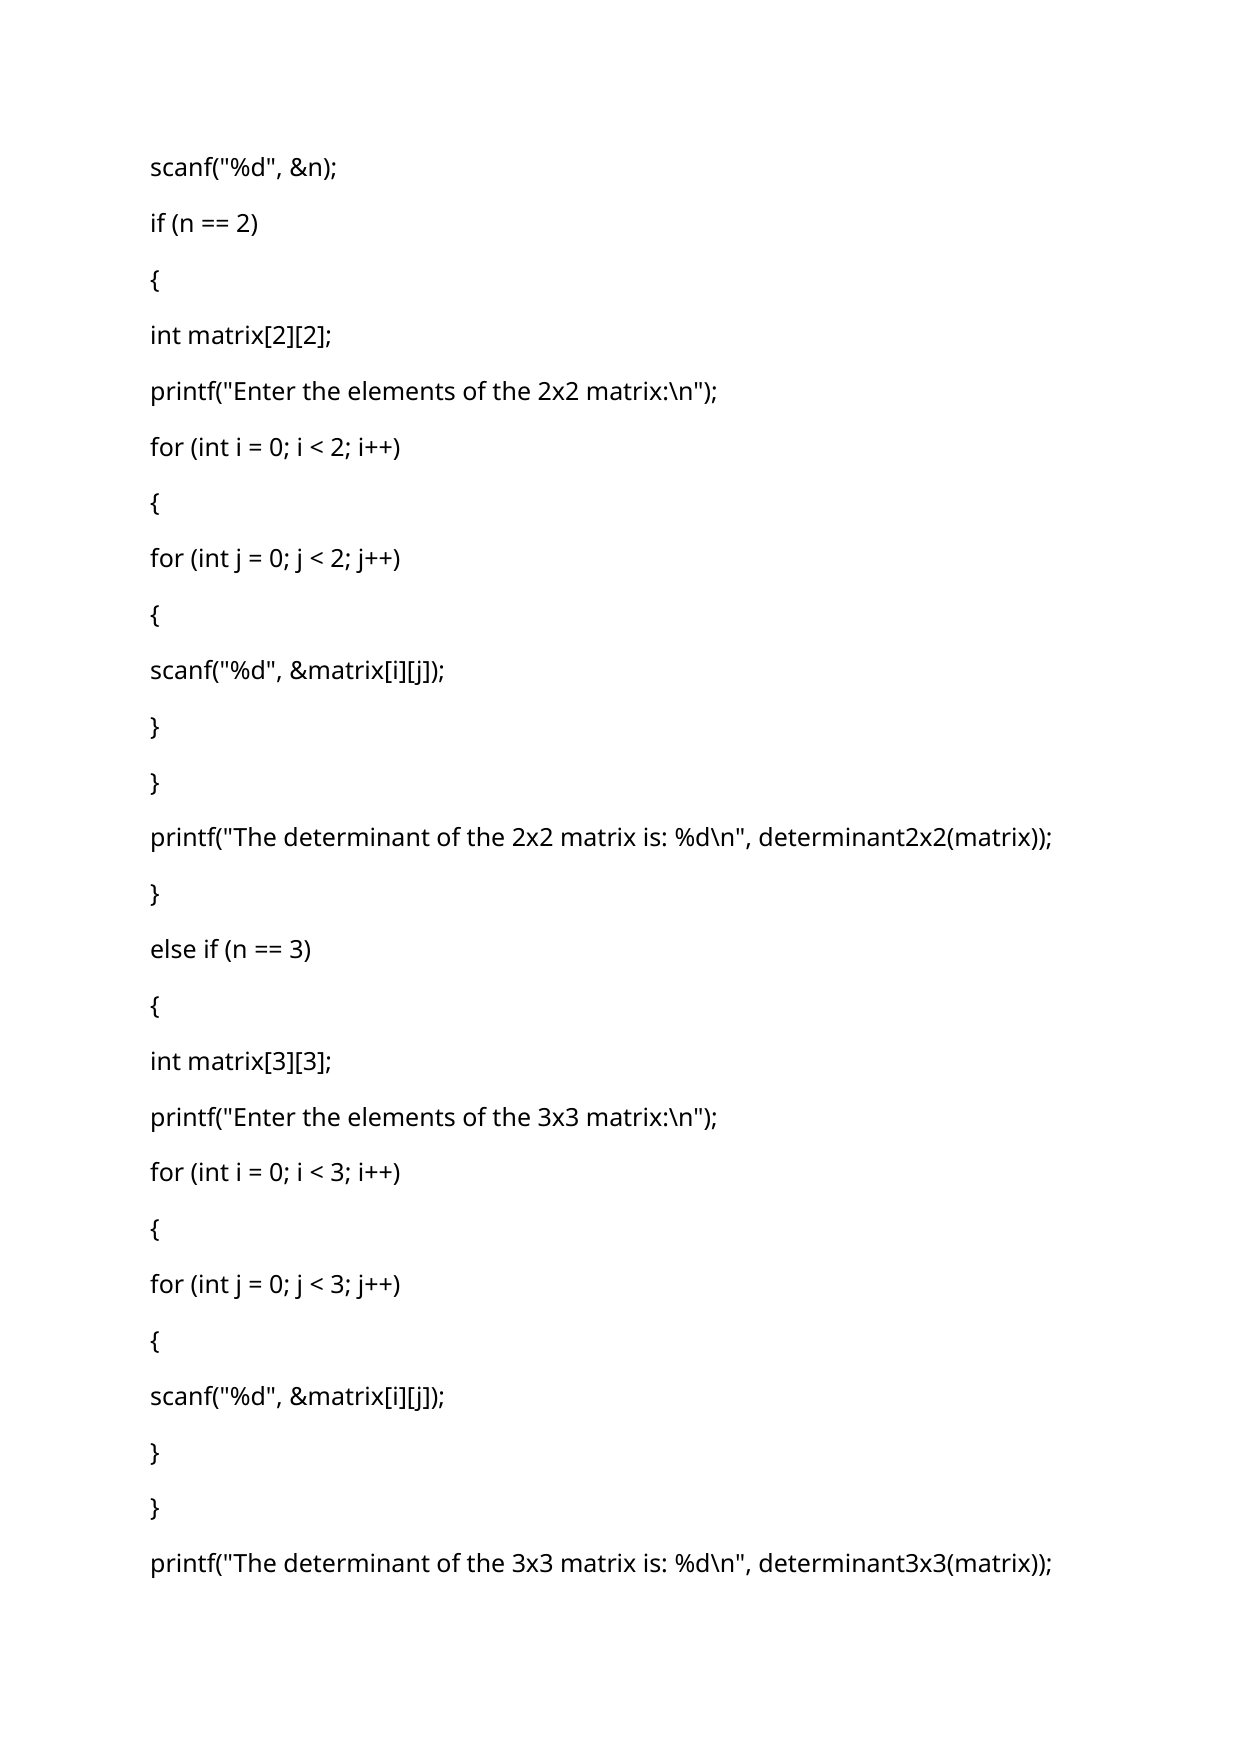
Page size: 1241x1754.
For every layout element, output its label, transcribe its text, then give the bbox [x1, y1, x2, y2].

text scanf("%d", &matrix[i][j]); [150, 652, 1090, 687]
text int matrix[2][2]; [150, 317, 1090, 352]
text } [150, 1490, 1090, 1524]
text for (int j = 0; j < 3; j++) [150, 1267, 1090, 1301]
text for (int i = 0; i < 3; i++) [150, 1155, 1090, 1189]
text for (int j = 0; j < 2; j++) [150, 541, 1090, 575]
text printf("The determinant of the 3x3 matrix is: %d\n", determinant3x3(matrix)); [150, 1546, 1090, 1580]
text scanf("%d", &matrix[i][j]); [150, 1378, 1090, 1412]
text if (n == 2) [150, 206, 1090, 240]
text for (int i = 0; i < 2; i++) [150, 429, 1090, 463]
text { [150, 262, 1090, 296]
text { [150, 1322, 1090, 1357]
text } [150, 1434, 1090, 1468]
text scanf("%d", &n); [150, 150, 1090, 184]
text else if (n == 3) [150, 932, 1090, 966]
text printf("The determinant of the 2x2 matrix is: %d\n", determinant2x2(matrix)); [150, 820, 1090, 854]
text int matrix[3][3]; [150, 1043, 1090, 1077]
text { [150, 597, 1090, 631]
text printf("Enter the elements of the 3x3 matrix:\n"); [150, 1099, 1090, 1133]
text { [150, 485, 1090, 519]
text { [150, 987, 1090, 1022]
text printf("Enter the elements of the 2x2 matrix:\n"); [150, 373, 1090, 407]
text } [150, 708, 1090, 742]
text } [150, 764, 1090, 798]
text } [150, 876, 1090, 910]
text { [150, 1211, 1090, 1245]
